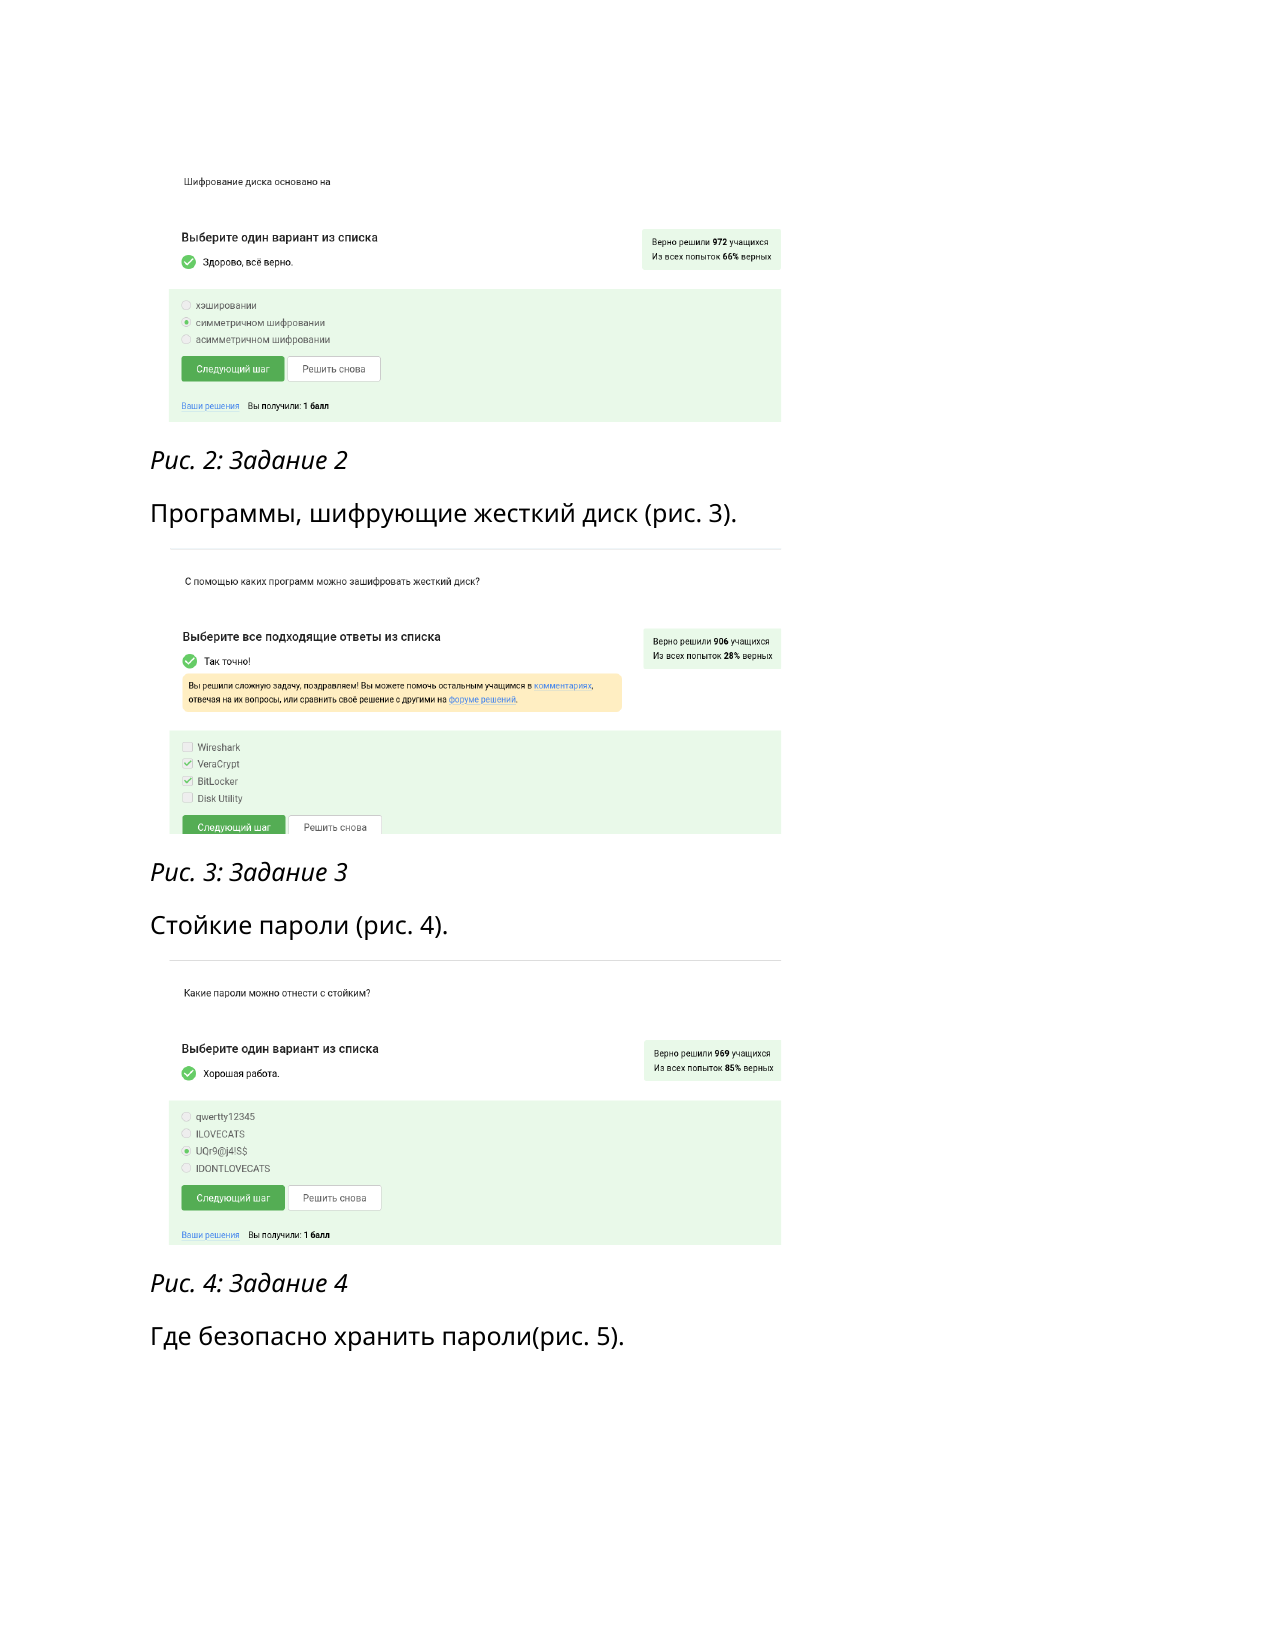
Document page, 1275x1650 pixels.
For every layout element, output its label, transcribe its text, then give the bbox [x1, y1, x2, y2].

picture [168, 548, 782, 834]
text Где безопасно хранить пароли(рис. 5). [150, 1318, 1125, 1352]
picture [168, 150, 782, 422]
text Рис. 3: Задание 3 [150, 855, 1125, 889]
text Программы, шифрующие жесткий диск (рис. 3). [150, 495, 1125, 529]
text Рис. 4: Задание 4 [150, 1265, 1125, 1299]
picture [168, 960, 782, 1245]
text Стойкие пароли (рис. 4). [150, 908, 1125, 942]
text Рис. 2: Задание 2 [150, 442, 1125, 477]
